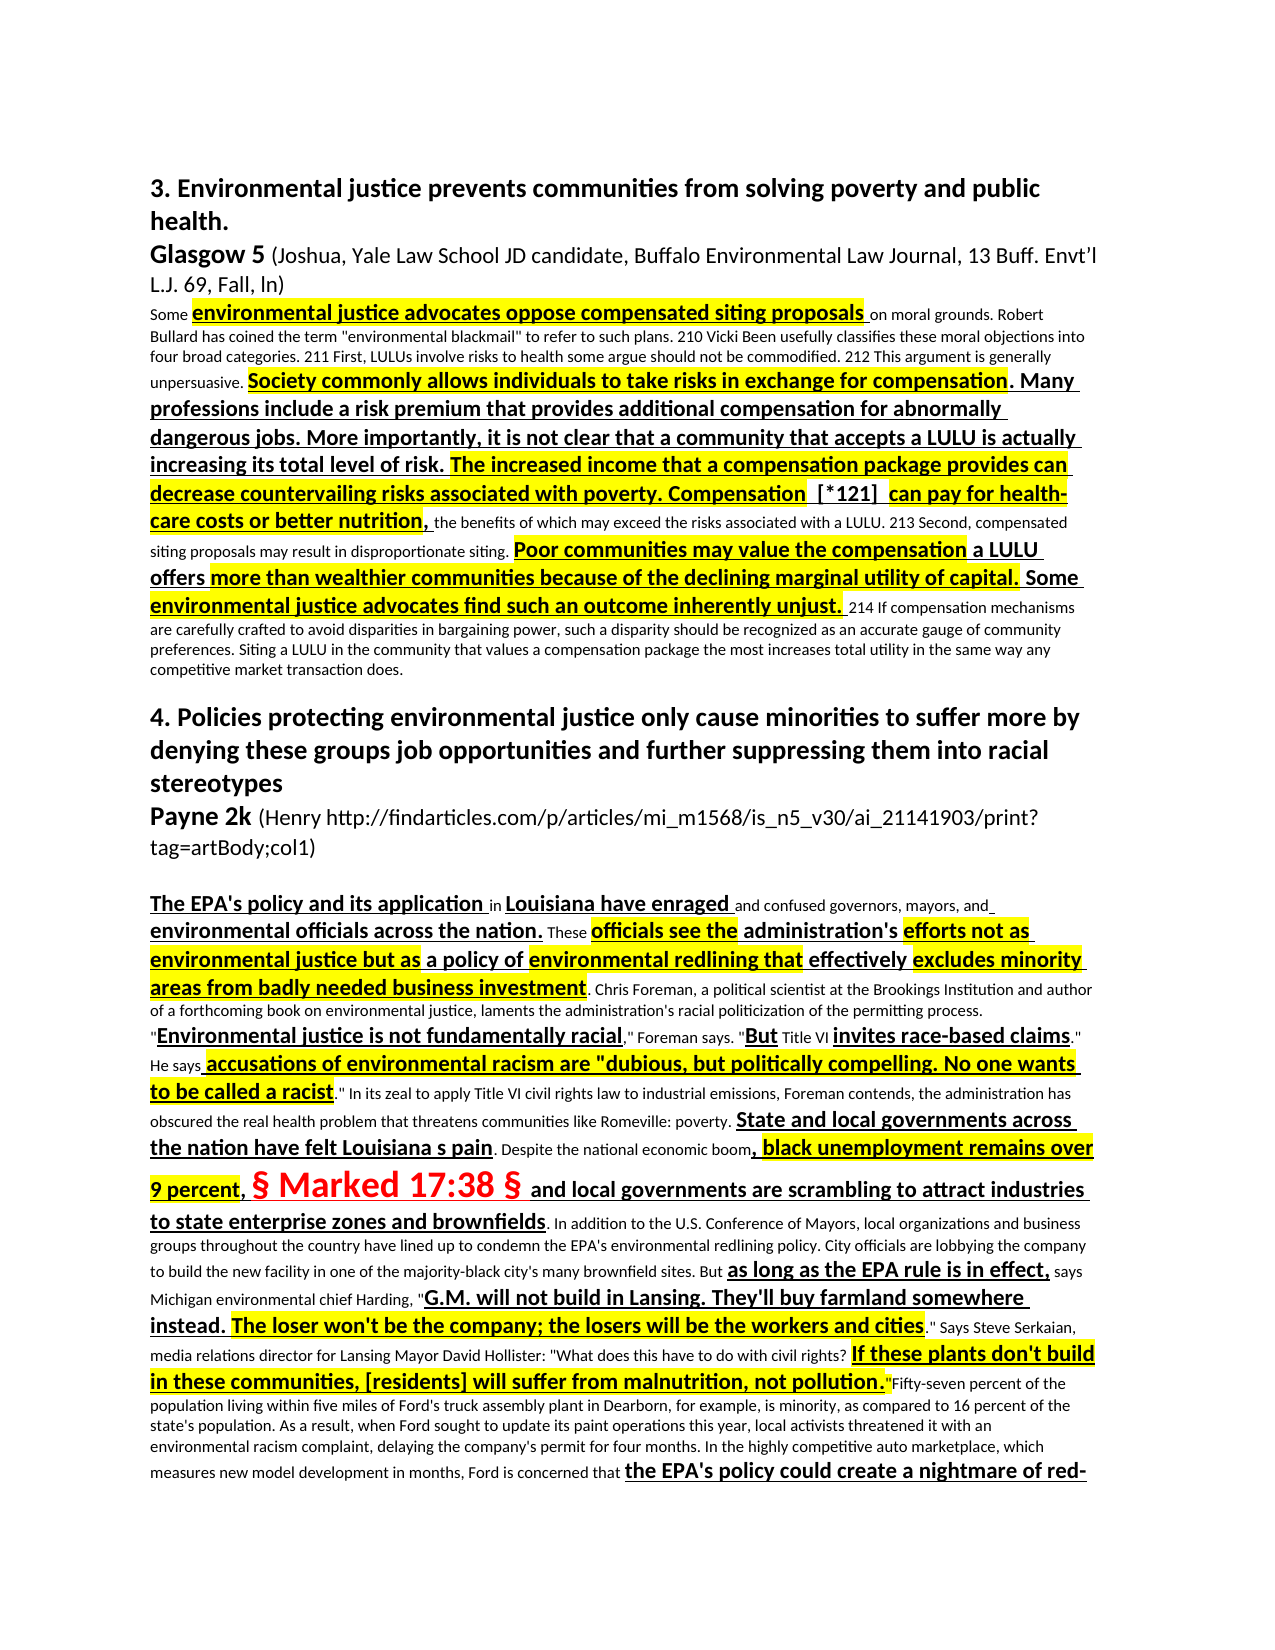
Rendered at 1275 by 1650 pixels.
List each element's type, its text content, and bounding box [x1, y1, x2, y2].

text Payne 2k (Henry http://findarticles.com/p/articles/mi_m1568/is_n5_v30/ai_21141903/print?tag=artBody;col1) [150, 799, 1125, 861]
text Glasgow 5 (Joshua, Yale Law School JD candidate, Buffalo Environmental Law Journal, 13 Buff. Envt’l L.J. 69, Fall, ln) [150, 237, 1125, 298]
subtitle 3. Environmental justice prevents communities from solving poverty and public health. [150, 171, 1125, 237]
subtitle 4. Policies protecting environmental justice only cause minorities to suffer more by denying these groups job opportunities and further suppressing them into racial stereotypes [150, 701, 1125, 799]
text Some environmental justice advocates oppose compensated siting proposals on moral grounds. Robert Bullard has coined the term "environmental blackmail" to refer to such plans. 210 Vicki Been usefully classifies these moral objections into four broad categories. 211 First, LULUs involve risks to health some argue should not be commodified. 212 This argument is generally unpersuasive. Society commonly allows individuals to take risks in exchange for compensation. Many professions include a risk premium that provides additional compensation for abnormally dangerous jobs. More importantly, it is not clear that a community that accepts a LULU is actually increasing its total level of risk. The increased income that a compensation package provides can decrease countervailing risks associated with poverty. Compensation [*121] can pay for health-care costs or better nutrition, the benefits of which may exceed the risks associated with a LULU. 213 Second, compensated siting proposals may result in disproportionate siting. Poor communities may value the compensation a LULU offers more than wealthier communities because of the declining marginal utility of capital. Some environmental justice advocates find such an outcome inherently unjust. 214 If compensation mechanisms are carefully crafted to avoid disparities in bargaining power, such a disparity should be recognized as an accurate gauge of community preferences. Siting a LULU in the community that values a compensation package the most increases total utility in the same way any competitive market transaction does. [150, 298, 1095, 680]
